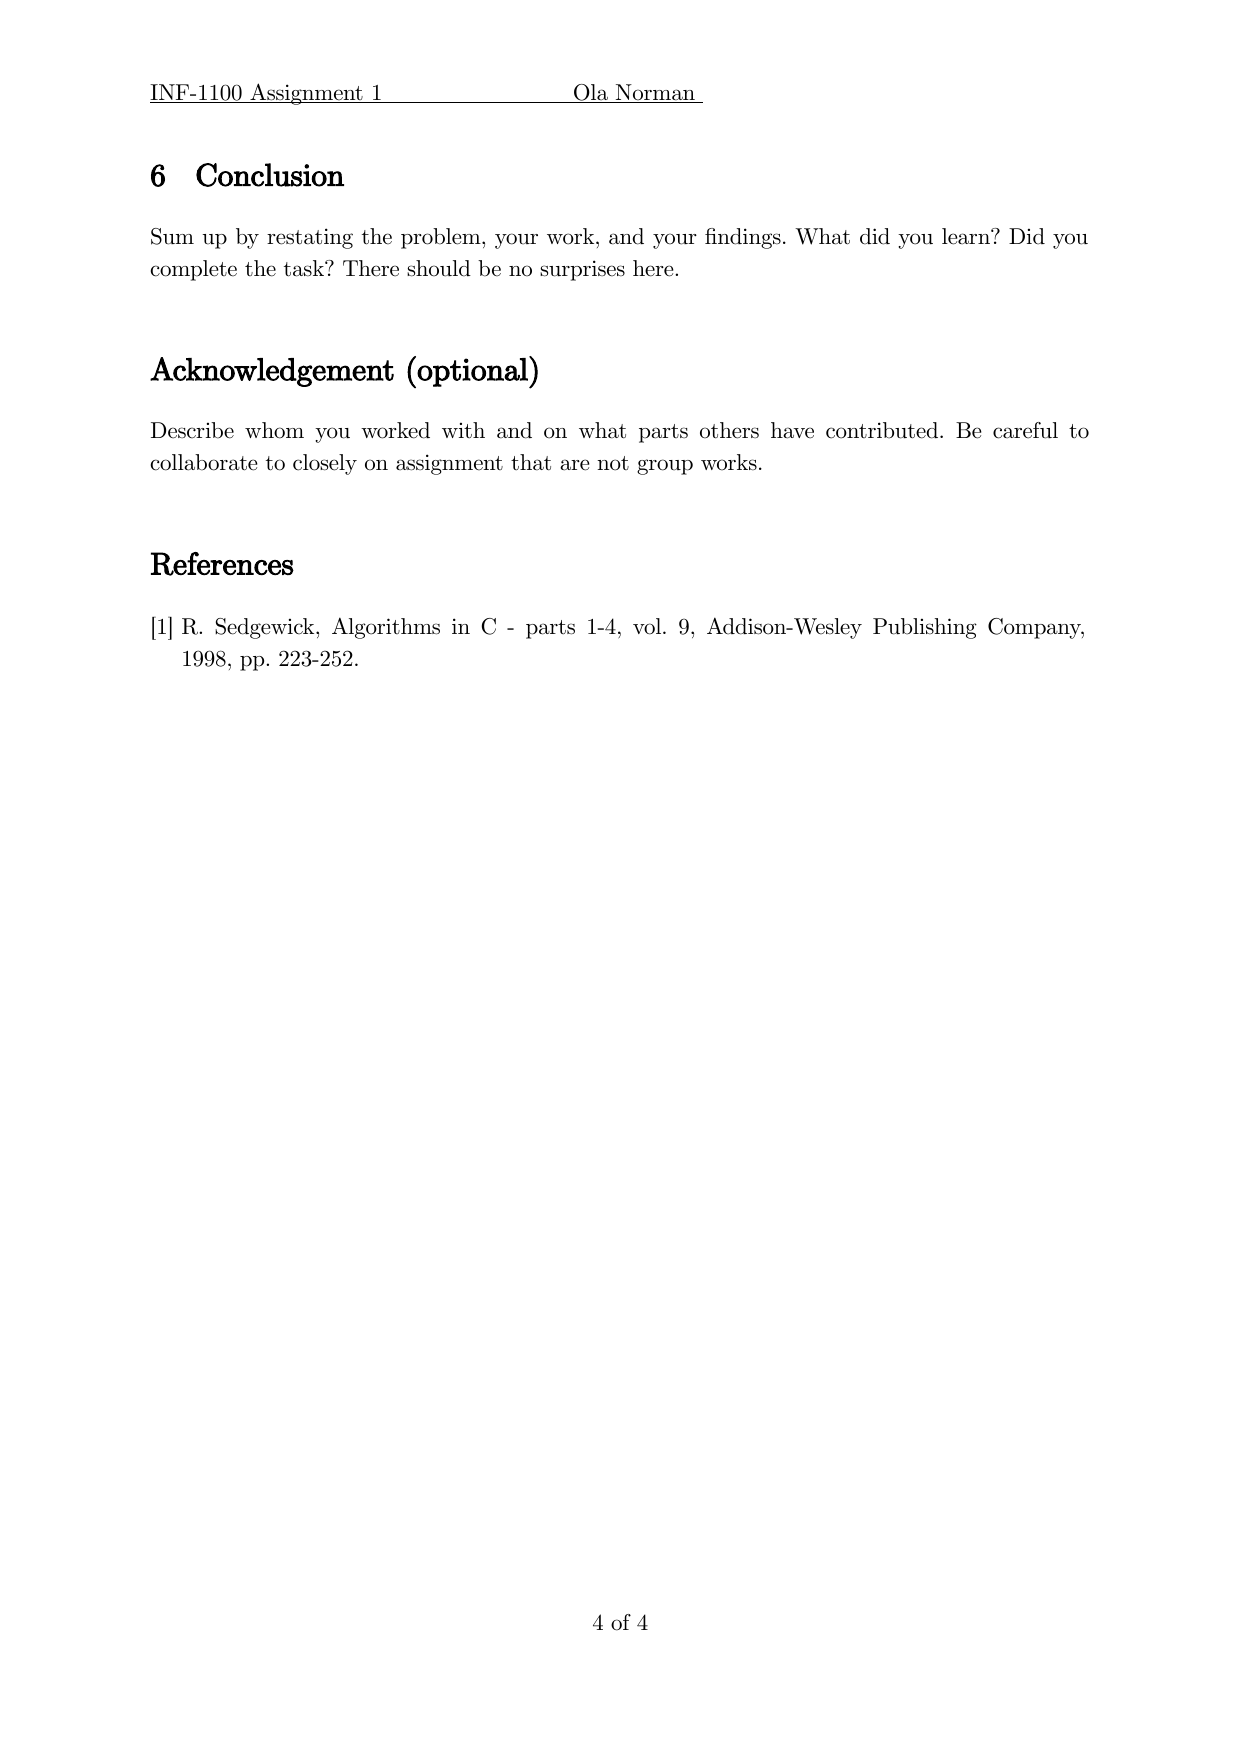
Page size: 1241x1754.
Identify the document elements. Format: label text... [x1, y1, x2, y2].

table_header [1] [149, 607, 179, 694]
subtitle Conclusion [150, 150, 1090, 193]
text Sum up by restating the problem, your work, and your findings. What did you learn? Did you complete the task? There should be no surprises here. [150, 218, 1090, 282]
text Describe whom you worked with and on what parts others have contributed. Be careful to collaborate to closely on assignment that are not group works. [150, 413, 1090, 476]
text Acknowledgement (optional) [150, 344, 1090, 388]
text References [150, 539, 1090, 582]
table_header R. Sedgewick, Algorithms in C - parts 1-4, vol. 9, Addison-Wesley Publishing Company, 1998, pp. 223-252. [180, 607, 1089, 694]
